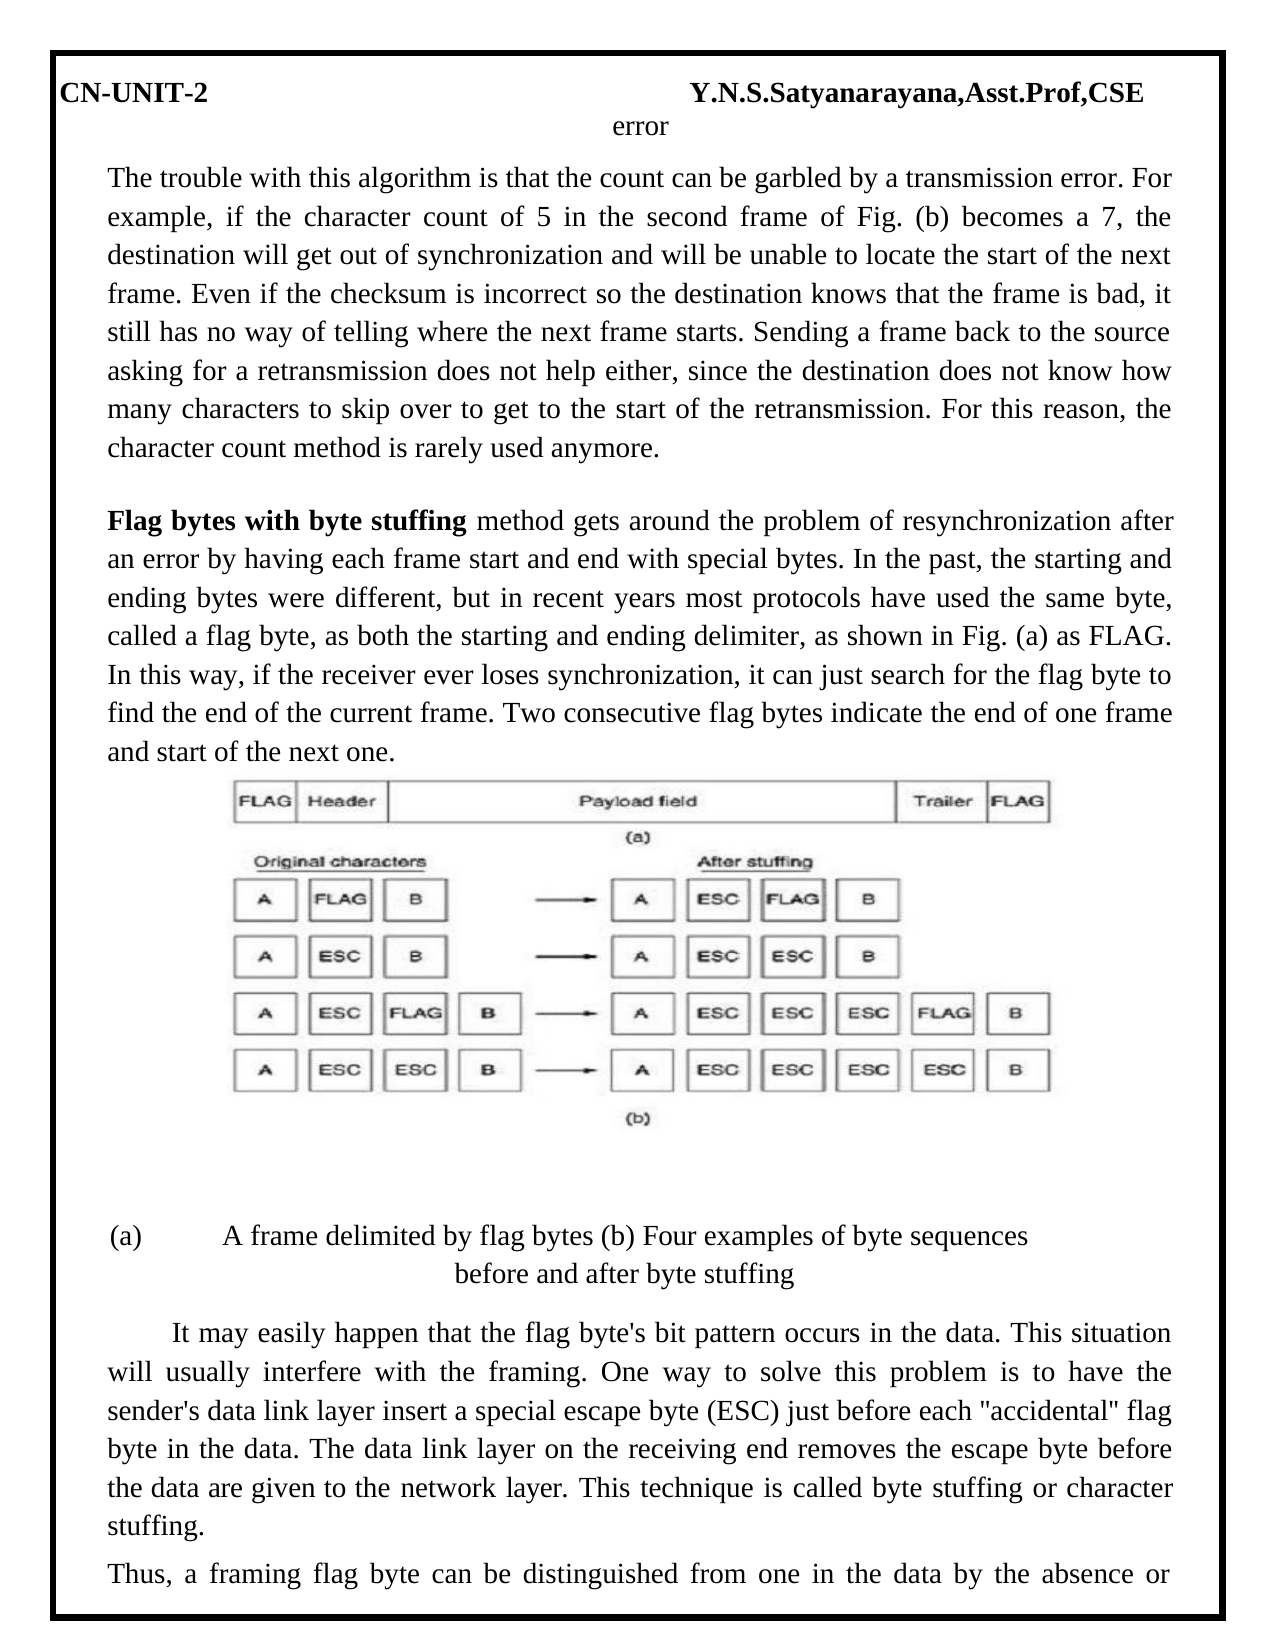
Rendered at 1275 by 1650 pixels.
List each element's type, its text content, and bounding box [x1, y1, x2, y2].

text before and after byte stuffing [454, 1256, 1219, 1290]
text It may easily happen that the flag byte's bit pattern occurs in the data. This situation will usually interfere with the framing. One way to solve this problem is to have the sender's data link layer insert a special escape byte (ESC) just before each ''accidental'' flag byte in the data. The data link layer on the receiving end removes the escape byte before the data are given to the network layer. This technique is called byte stuffing or character stuffing. [107, 1316, 1173, 1542]
text The trouble with this algorithm is that the count can be garbled by a transmission error. For example, if the character count of 5 in the second frame of Fig. (b) becomes a 7, the destination will get out of synchronization and will be unable to locate the start of the next frame. Even if the checksum is incorrect so the destination knows that the frame is bad, it still has no way of telling where the next frame starts. Sending a frame back to the source asking for a retransmission does not help either, since the destination does not know how many characters to skip over to get to the start of the retransmission. For this reason, the character count method is rarely used anymore. [107, 160, 1173, 464]
text (a) A frame delimited by flag bytes (b) Four examples of byte sequences [109, 1218, 1219, 1252]
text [107, 1556, 1172, 1589]
text Flag bytes with byte stuffing method gets around the problem of resynchronization after an error by having each frame start and end with special bytes. In the past, the starting and ending bytes were different, but in recent years most protocols have used the same byte, called a flag byte, as both the starting and ending delimiter, as shown in Fig. (a) as FLAG. In this way, if the receiver ever loses synchronization, it can just search for the flag byte to find the end of the current frame. Two consecutive flag bytes indicate the end of one frame and start of the next one. [107, 503, 1174, 767]
picture [226, 772, 1067, 1134]
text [307, 108, 974, 142]
